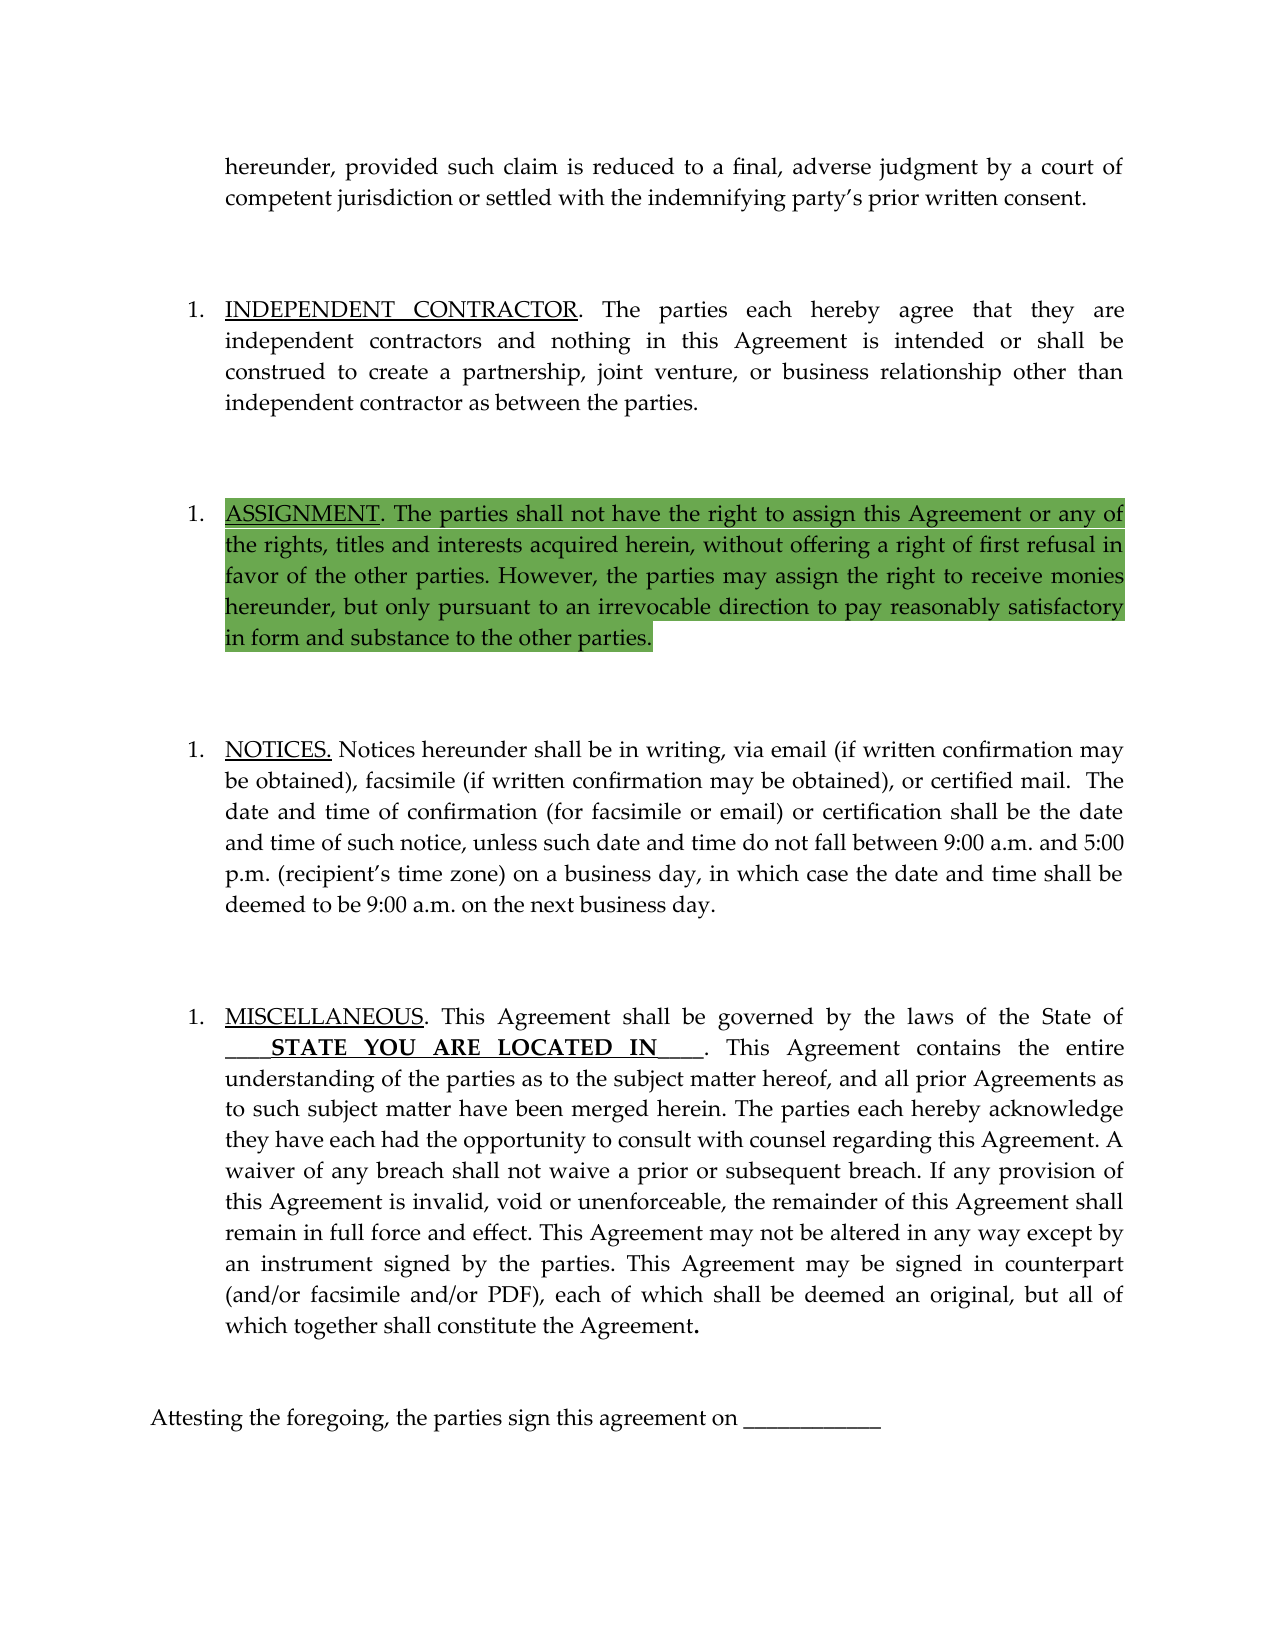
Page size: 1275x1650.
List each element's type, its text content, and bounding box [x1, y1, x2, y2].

list INDEPENDENT CONTRACTOR. The parties each hereby agree that they are independent contractors and nothing in this Agreement is intended or shall be construed to create a partnership, joint venture, or business relationship other than independent contractor as between the parties. [187, 293, 1125, 417]
list ASSIGNMENT. The parties shall not have the right to assign this Agreement or any of the rights, titles and interests acquired herein, without offering a right of first refusal in favor of the other parties. However, the parties may assign the right to receive monies hereunder, but only pursuant to an irrevocable direction to pay reasonably satisfactory in form and substance to the other parties. [187, 497, 1125, 652]
list MISCELLANEOUS. This Agreement shall be governed by the laws of the State of ____STATE YOU ARE LOCATED IN____. This Agreement contains the entire understanding of the parties as to the subject matter hereof, and all prior Agreements as to such subject matter have been merged herein. The parties each hereby acknowledge they have each had the opportunity to consult with counsel regarding this Agreement. A waiver of any breach shall not waive a prior or subsequent breach. If any provision of this Agreement is invalid, void or unenforceable, the remainder of this Agreement shall remain in full force and effect. This Agreement may not be altered in any way except by an instrument signed by the parties. This Agreement may be signed in counterpart (and/or facsimile and/or PDF), each of which shall be deemed an original, but all of which together shall constitute the Agreement. [187, 1000, 1125, 1340]
list NOTICES. Notices hereunder shall be in writing, via email (if written confirmation may be obtained), facsimile (if written confirmation may be obtained), or certified mail. The date and time of confirmation (for facsimile or email) or certification shall be the date and time of such notice, unless such date and time do not fall between 9:00 a.m. and 5:00 p.m. (recipient’s time zone) on a business day, in which case the date and time shall be deemed to be 9:00 a.m. on the next business day. [187, 733, 1125, 919]
text Attesting the foregoing, the parties sign this agreement on ____________ [150, 1401, 1125, 1431]
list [187, 150, 1125, 212]
